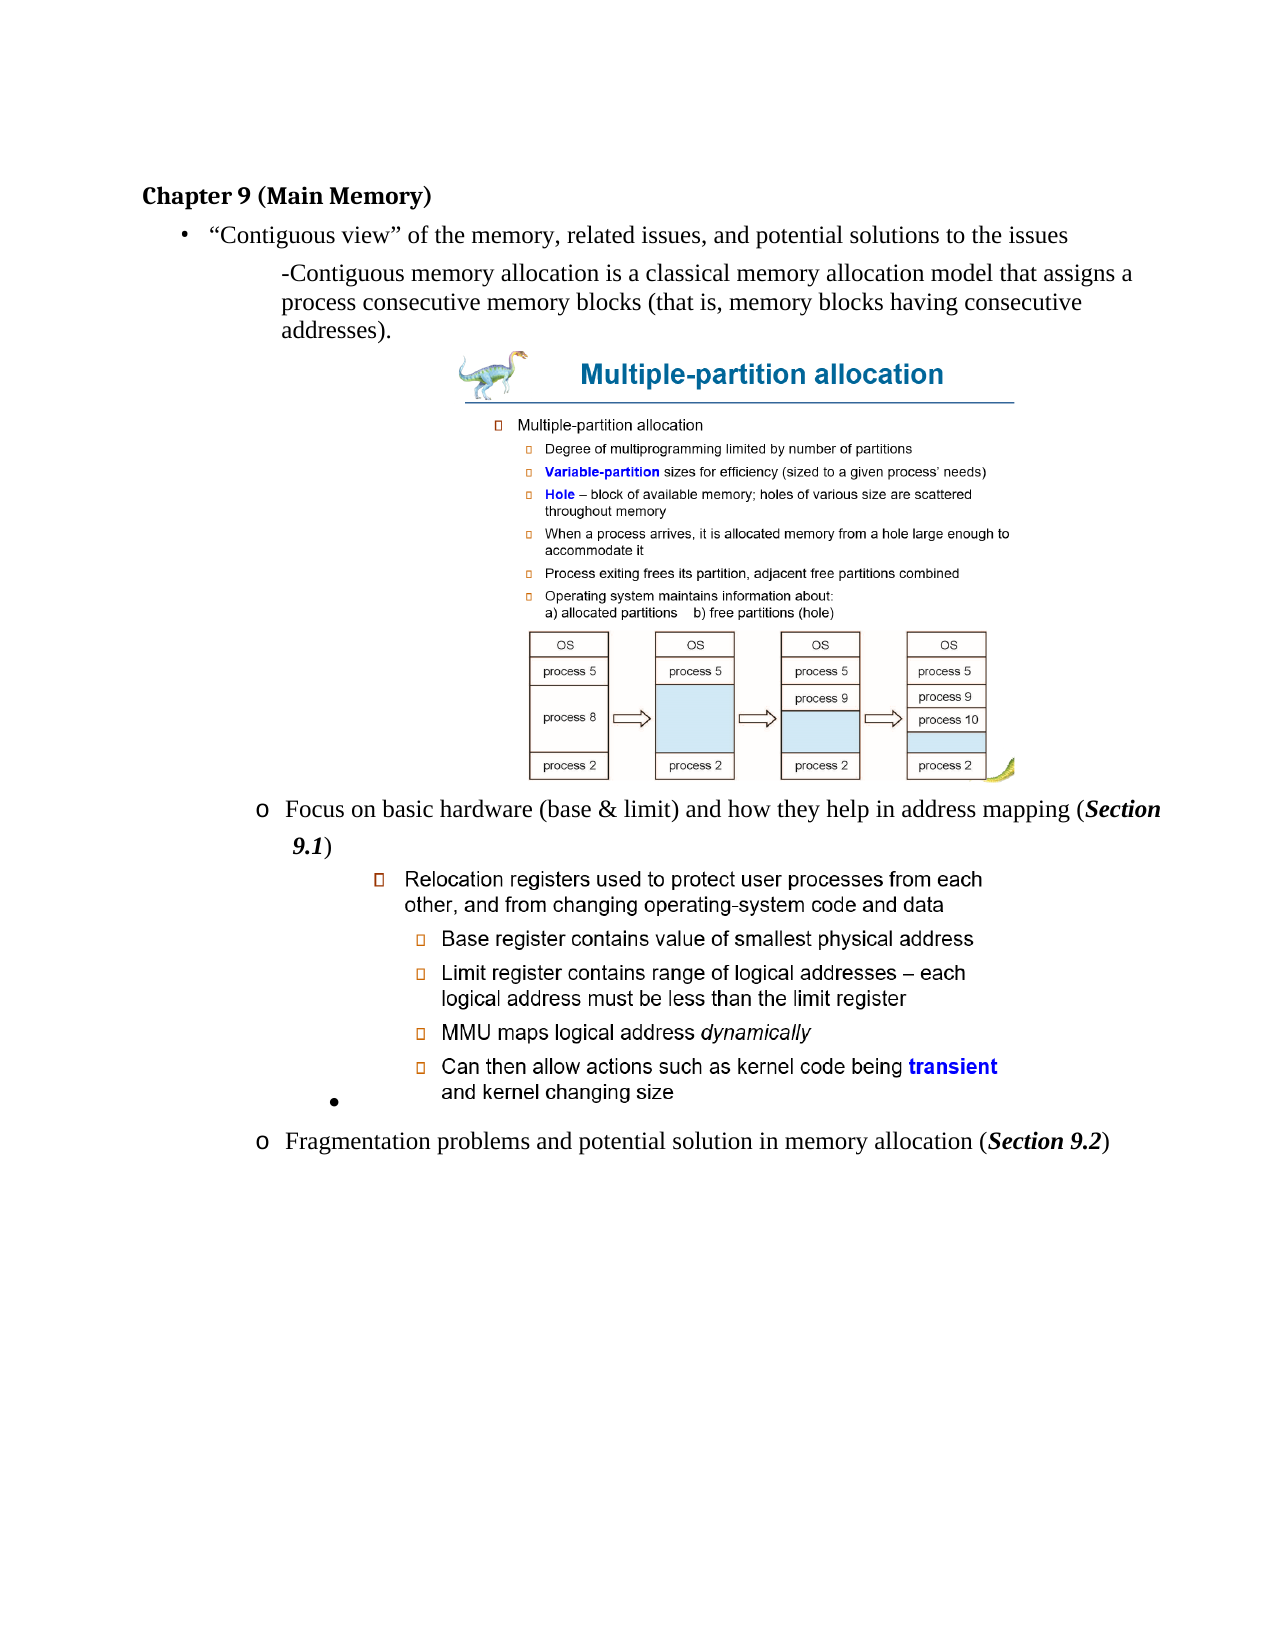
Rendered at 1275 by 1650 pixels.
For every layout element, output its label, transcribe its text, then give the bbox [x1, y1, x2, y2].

picture [454, 351, 1015, 785]
picture [367, 866, 1008, 1112]
text Chapter 9 (Main Memory) [142, 182, 1187, 210]
text -Contiguous memory allocation is a classical memory allocation model that assigns a process consecutive memory blocks (that is, memory blocks having consecutive addresses). [281, 258, 1187, 344]
text 9.1) [292, 831, 1187, 860]
text o Focus on basic hardware (base & limit) and how they help in address mapping (Section [255, 794, 1187, 824]
text o Fragmentation problems and potential solution in memory allocation (Section 9.2) [255, 1126, 1187, 1157]
text • “Contiguous view” of the memory, related issues, and potential solutions to the issues [180, 217, 1187, 251]
